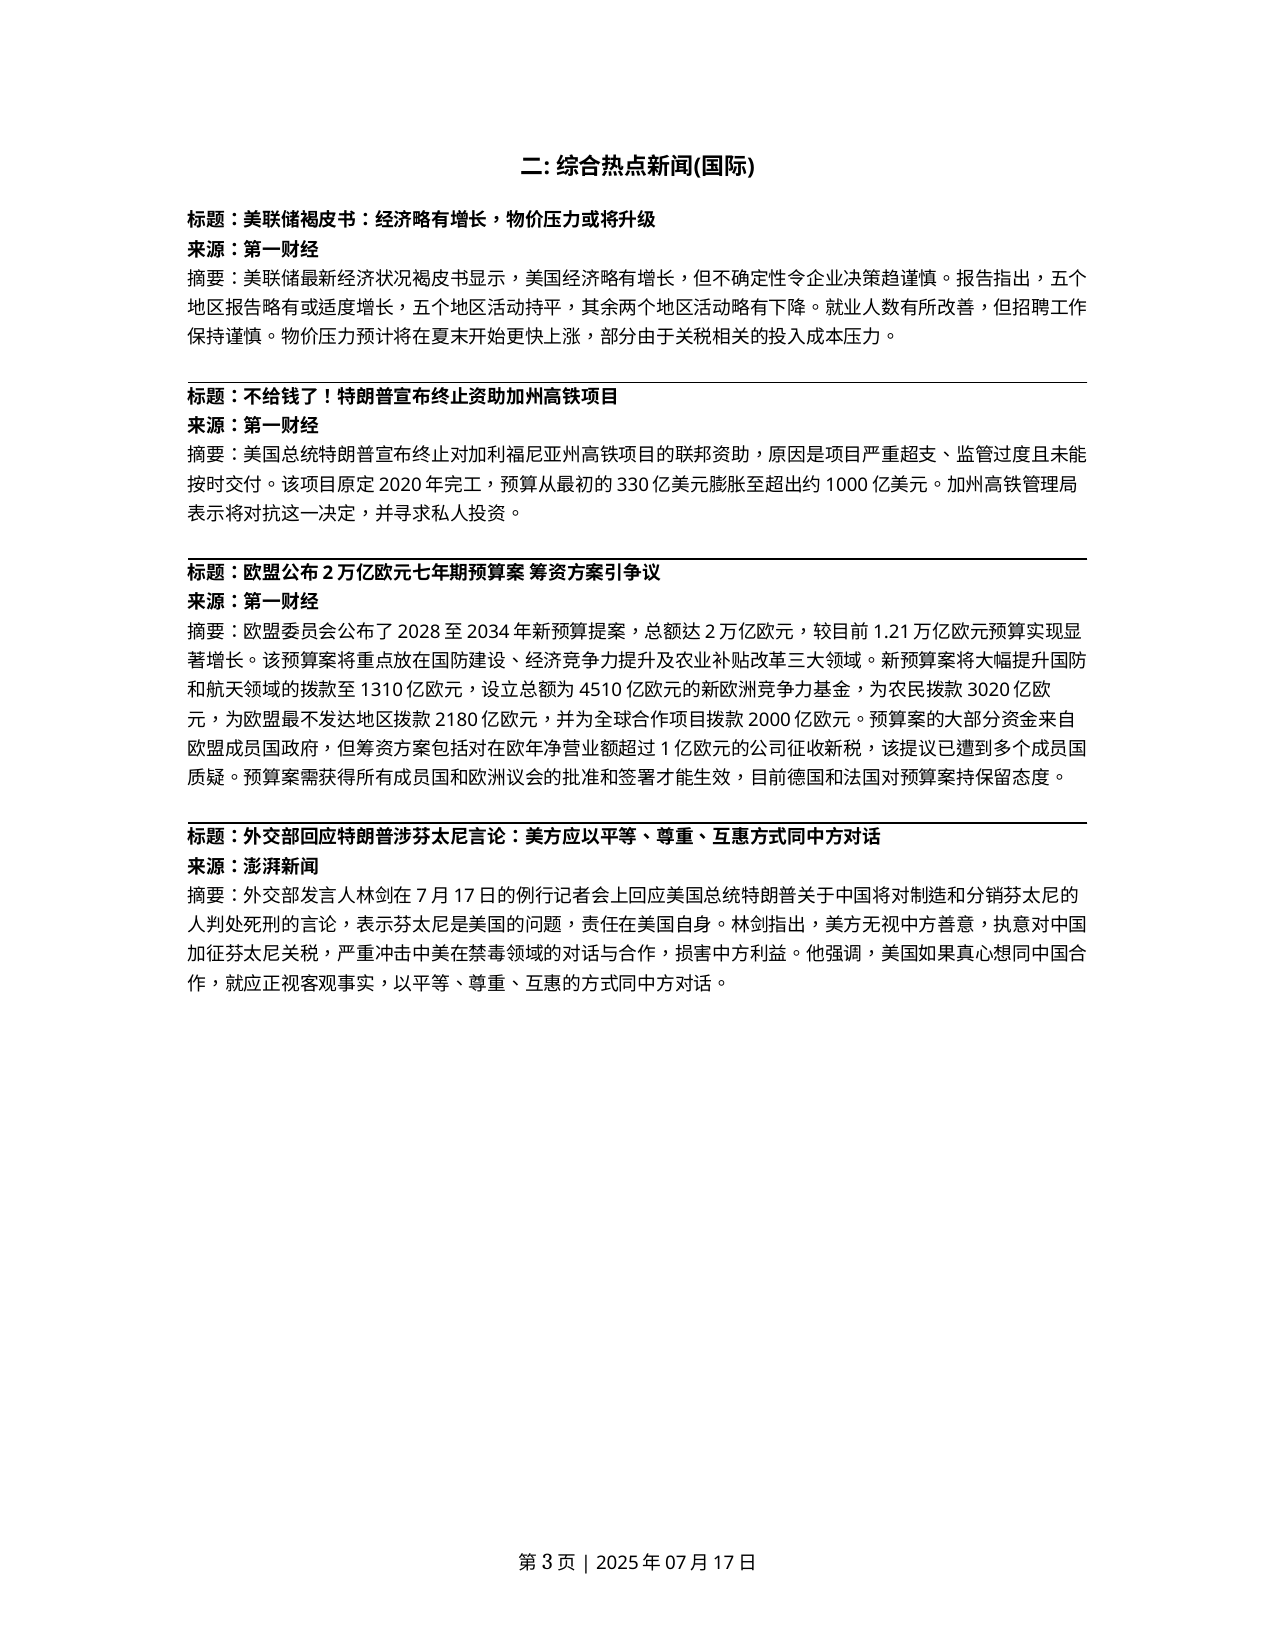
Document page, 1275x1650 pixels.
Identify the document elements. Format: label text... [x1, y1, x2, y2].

text 标题：外交部回应特朗普涉芬太尼言论：美方应以平等、尊重、互惠方式同中方对话 [187, 824, 1087, 849]
text 二: 综合热点新闻(国际) [187, 150, 1087, 181]
text 摘要：美国总统特朗普宣布终止对加利福尼亚州高铁项目的联邦资助，原因是项目严重超支、监管过度且未能按时交付。该项目原定2020年完工，预算从最初的330亿美元膨胀至超出约1000亿美元。加州高铁管理局表示将对抗这一决定，并寻求私人投资。 [187, 442, 1087, 526]
text 标题：欧盟公布2万亿欧元七年期预算案 筹资方案引争议 [187, 559, 1087, 585]
text 来源：第一财经 [187, 412, 1087, 438]
text 摘要：欧盟委员会公布了2028至2034年新预算提案，总额达2万亿欧元，较目前1.21万亿欧元预算实现显著增长。该预算案将重点放在国防建设、经济竞争力提升及农业补贴改革三大领域。新预算案将大幅提升国防和航天领域的拨款至1310亿欧元，设立总额为4510亿欧元的新欧洲竞争力基金，为农民拨款3020亿欧元，为欧盟最不发达地区拨款2180亿欧元，并为全球合作项目拨款2000亿欧元。预算案的大部分资金来自欧盟成员国政府，但筹资方案包括对在欧年净营业额超过1亿欧元的公司征收新税，该提议已遭到多个成员国质疑。预算案需获得所有成员国和欧洲议会的批准和签署才能生效，目前德国和法国对预算案持保留态度。 [187, 618, 1087, 790]
text 来源：第一财经 [187, 589, 1087, 614]
text 来源：第一财经 [187, 236, 1087, 262]
text 摘要：美联储最新经济状况褐皮书显示，美国经济略有增长，但不确定性令企业决策趋谨慎。报告指出，五个地区报告略有或适度增长，五个地区活动持平，其余两个地区活动略有下降。就业人数有所改善，但招聘工作保持谨慎。物价压力预计将在夏末开始更快上涨，部分由于关税相关的投入成本压力。 [187, 265, 1087, 349]
text 标题：不给钱了！特朗普宣布终止资助加州高铁项目 [187, 383, 1087, 409]
text 标题：美联储褐皮书：经济略有增长，物价压力或将升级 [187, 207, 1087, 232]
text 来源：澎湃新闻 [187, 853, 1087, 878]
text 摘要：外交部发言人林剑在7月17日的例行记者会上回应美国总统特朗普关于中国将对制造和分销芬太尼的人判处死刑的言论，表示芬太尼是美国的问题，责任在美国自身。林剑指出，美方无视中方善意，执意对中国加征芬太尼关税，严重冲击中美在禁毒领域的对话与合作，损害中方利益。他强调，美国如果真心想同中国合作，就应正视客观事实，以平等、尊重、互惠的方式同中方对话。 [187, 882, 1087, 996]
